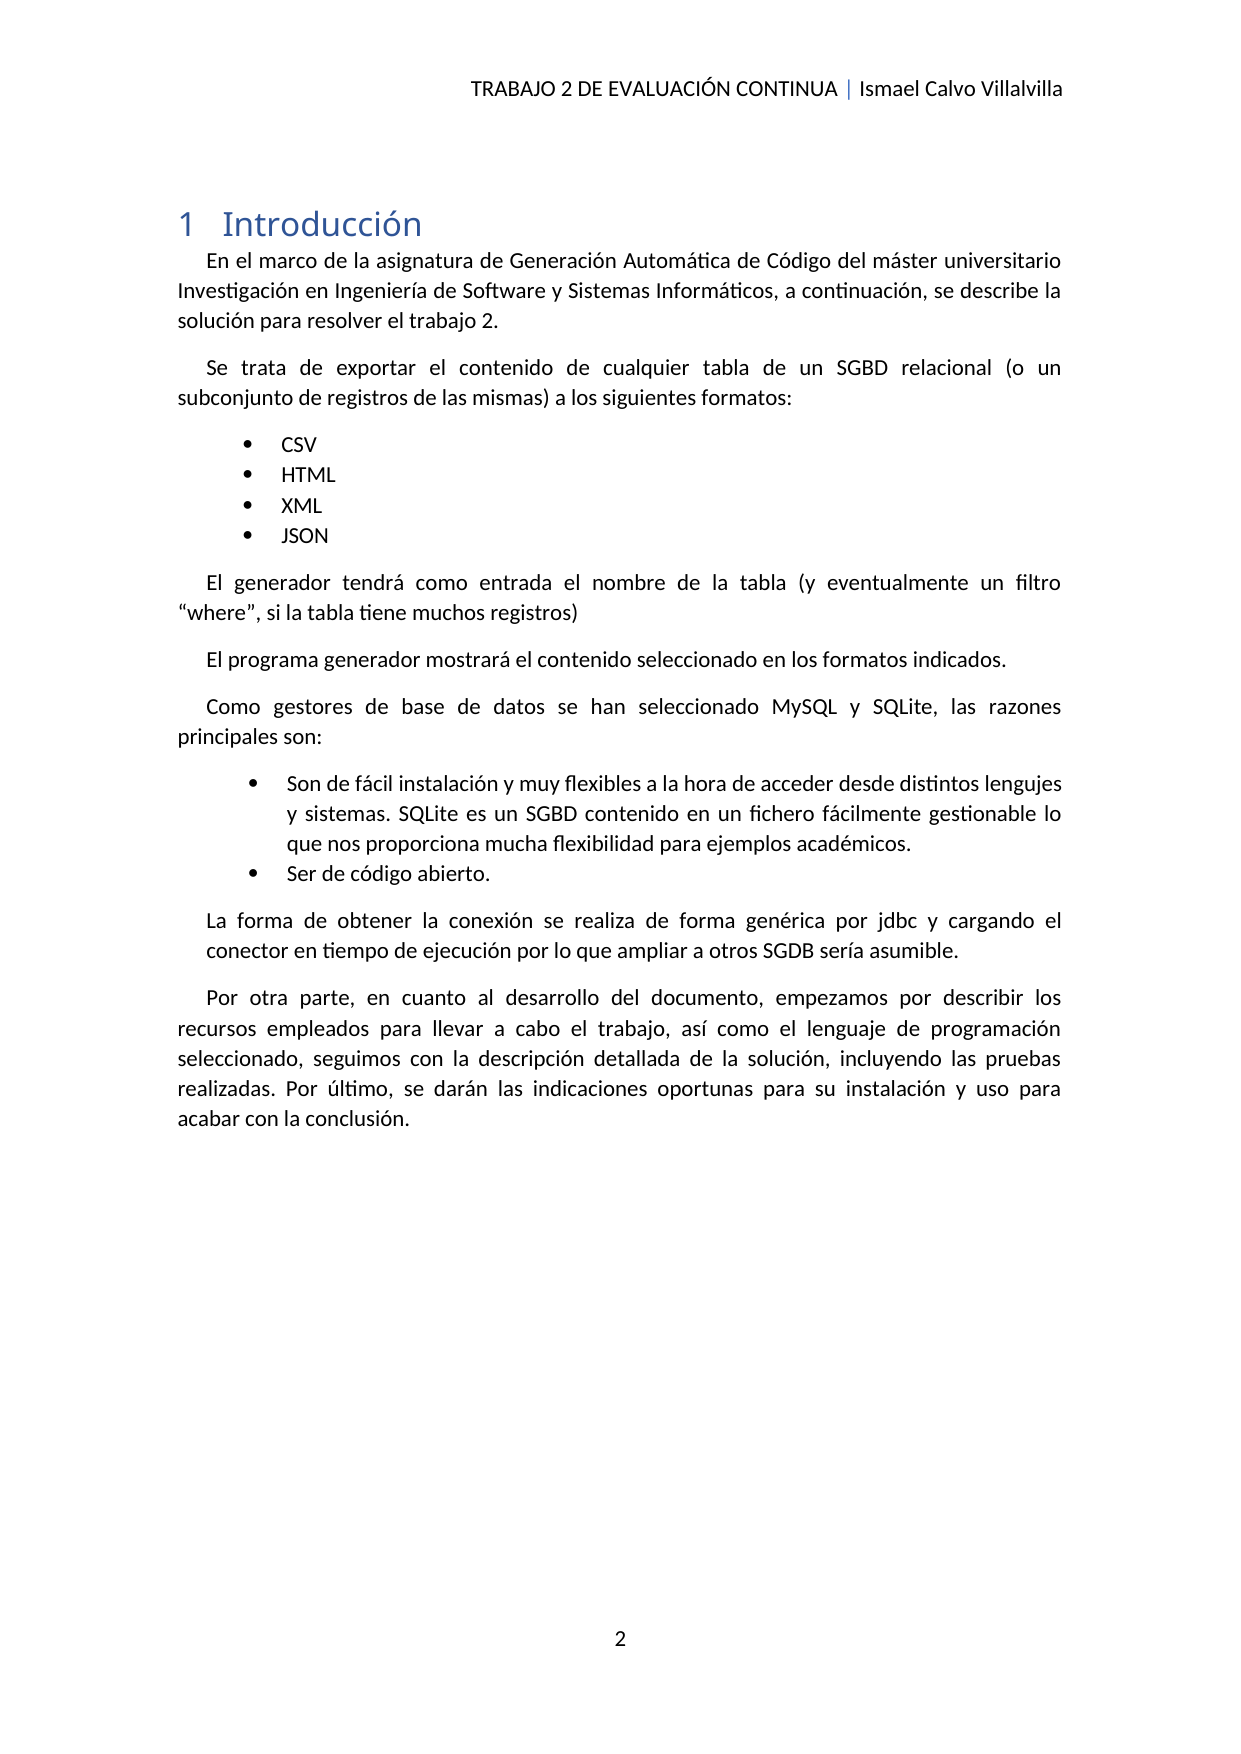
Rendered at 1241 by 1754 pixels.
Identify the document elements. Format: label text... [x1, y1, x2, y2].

text Se trata de exportar el contenido de cualquier tabla de un SGBD relacional (o un subconjunto de registros de las mismas) a los siguientes formatos: [177, 353, 1063, 412]
text La forma de obtener la conexión se realiza de forma genérica por jdbc y cargando el conector en tiempo de ejecución por lo que ampliar a otros SGDB sería asumible. [206, 906, 1063, 965]
list JSON [243, 521, 1063, 549]
text Por otra parte, en cuanto al desarrollo del documento, empezamos por describir los recursos empleados para llevar a cabo el trabajo, así como el lenguaje de programación seleccionado, seguimos con la descripción detallada de la solución, incluyendo las pruebas realizadas. Por último, se darán las indicaciones oportunas para su instalación y uso para acabar con la conclusión. [177, 983, 1063, 1132]
list Son de fácil instalación y muy flexibles a la hora de acceder desde distintos lengujes y sistemas. SQLite es un SGBD contenido en un fichero fácilmente gestionable lo que nos proporciona mucha flexibilidad para ejemplos académicos. [249, 769, 1063, 857]
list Ser de código abierto. [249, 859, 1063, 888]
list CSV [243, 430, 1063, 458]
text En el marco de la asignatura de Generación Automática de Código del máster universitario Investigación en Ingeniería de Software y Sistemas Informáticos, a continuación, se describe la solución para resolver el trabajo 2. [177, 246, 1063, 334]
text El generador tendrá como entrada el nombre de la tabla (y eventualmente un filtro “where”, si la tabla tiene muchos registros) [177, 568, 1063, 626]
list HTML [243, 461, 1063, 489]
text El programa generador mostrará el contenido seleccionado en los formatos indicados. [177, 645, 1063, 673]
text Como gestores de base de datos se han seleccionado MySQL y SQLite, las razones principales son: [177, 692, 1063, 750]
list XML [243, 491, 1063, 519]
subtitle Introducción [177, 201, 1063, 246]
